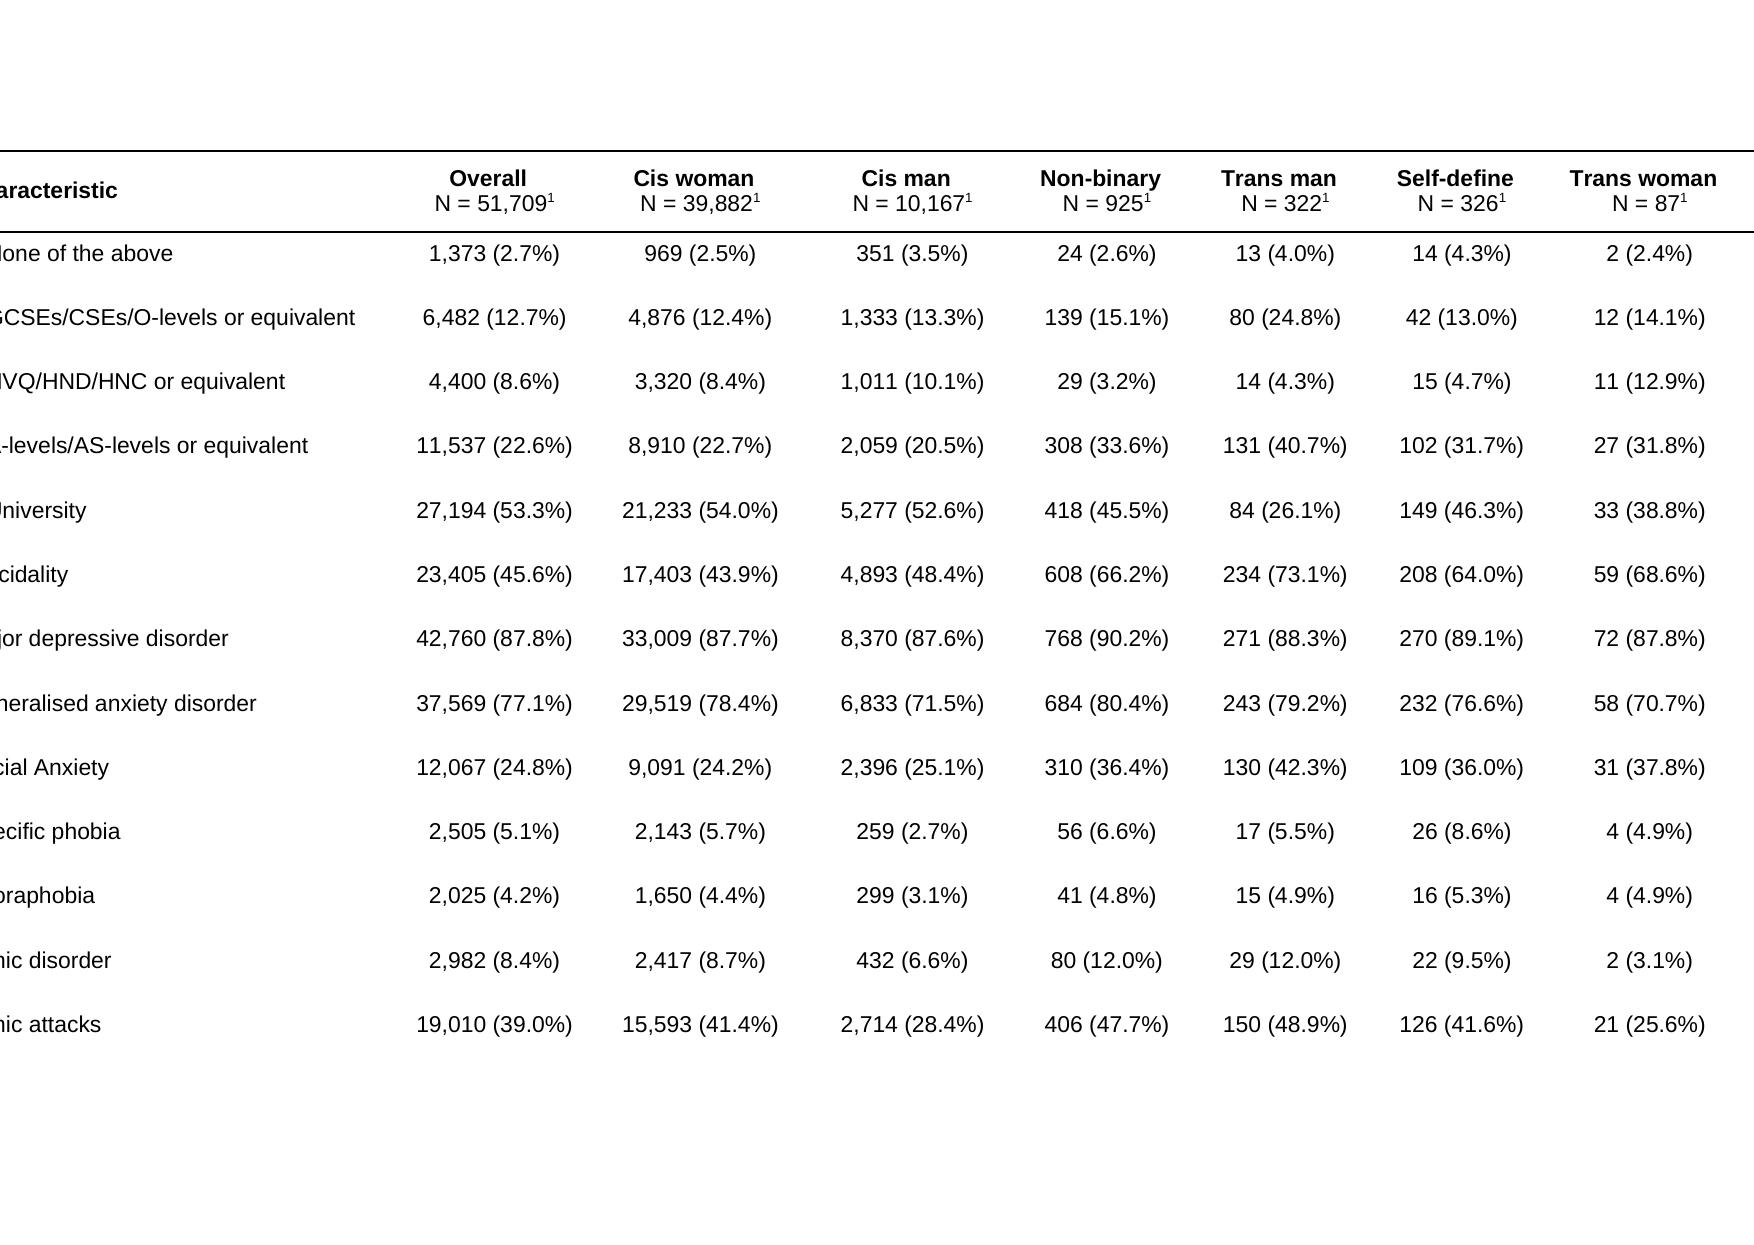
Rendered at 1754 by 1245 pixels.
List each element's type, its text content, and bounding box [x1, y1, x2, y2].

table_cell Agoraphobia [0, 874, 394, 938]
table_cell 59 (68.6%) [1548, 552, 1751, 616]
table_cell 14 (4.3%) [1195, 359, 1375, 423]
table_cell 19,010 (39.0%) [395, 1002, 594, 1066]
table_cell 2,417 (8.7%) [594, 938, 806, 1002]
table_cell 33 (38.8%) [1548, 488, 1751, 552]
table_cell 15,593 (41.4%) [594, 1002, 806, 1066]
table_cell 8,370 (87.6%) [806, 616, 1018, 681]
table_cell 29,519 (78.4%) [594, 681, 806, 745]
table_cell 2,714 (28.4%) [806, 1002, 1018, 1066]
table_cell 130 (42.3%) [1195, 745, 1375, 809]
table_cell 139 (15.1%) [1019, 295, 1195, 359]
table_cell 15 (4.7%) [1375, 359, 1548, 423]
table_cell 684 (80.4%) [1019, 681, 1195, 745]
table_cell 22 (9.5%) [1375, 938, 1548, 1002]
table_cell 969 (2.5%) [594, 233, 806, 295]
table_cell 2,143 (5.7%) [594, 809, 806, 873]
table_cell 27,194 (53.3%) [395, 488, 594, 552]
table_cell 271 (88.3%) [1195, 616, 1375, 681]
table_cell University [0, 488, 394, 552]
table_cell 150 (48.9%) [1195, 1002, 1375, 1066]
table_cell 13 (4.0%) [1195, 233, 1375, 295]
table_cell 17 (5.5%) [1195, 809, 1375, 873]
table_cell 109 (36.0%) [1375, 745, 1548, 809]
table_cell Generalised anxiety disorder [0, 681, 394, 745]
table_cell 208 (64.0%) [1375, 552, 1548, 616]
table_cell 84 (26.1%) [1195, 488, 1375, 552]
table_cell 37,569 (77.1%) [395, 681, 594, 745]
table_cell Major depressive disorder [0, 616, 394, 681]
table_cell 29 (3.2%) [1019, 359, 1195, 423]
table_cell 432 (6.6%) [806, 938, 1018, 1002]
table_cell 80 (12.0%) [1019, 938, 1195, 1002]
table_cell 232 (76.6%) [1375, 681, 1548, 745]
table_cell 2,982 (8.4%) [395, 938, 594, 1002]
table_header Self-define N = 3261 [1375, 152, 1548, 231]
table_cell 126 (41.6%) [1375, 1002, 1548, 1066]
table_cell 6,833 (71.5%) [806, 681, 1018, 745]
table_cell 26 (8.6%) [1375, 809, 1548, 873]
table_cell 12 (14.1%) [1548, 295, 1751, 359]
table_cell 351 (3.5%) [806, 233, 1018, 295]
table_cell 131 (40.7%) [1195, 424, 1375, 488]
table_cell 310 (36.4%) [1019, 745, 1195, 809]
table_cell 4,400 (8.6%) [395, 359, 594, 423]
table_cell Social Anxiety [0, 745, 394, 809]
table_cell 608 (66.2%) [1019, 552, 1195, 616]
table_cell Panic disorder [0, 938, 394, 1002]
table_cell 2,025 (4.2%) [395, 874, 594, 938]
table_cell 1,650 (4.4%) [594, 874, 806, 938]
table_cell 29 (12.0%) [1195, 938, 1375, 1002]
table_cell 2,505 (5.1%) [395, 809, 594, 873]
table_header Cis woman N = 39,8821 [594, 152, 806, 231]
table_cell 80 (24.8%) [1195, 295, 1375, 359]
table_cell 11,537 (22.6%) [395, 424, 594, 488]
table_cell 23,405 (45.6%) [395, 552, 594, 616]
table_cell 42,760 (87.8%) [395, 616, 594, 681]
table_cell 6,482 (12.7%) [395, 295, 594, 359]
table_header Overall N = 51,7091 [395, 152, 594, 231]
table_cell 243 (79.2%) [1195, 681, 1375, 745]
table_cell 4,876 (12.4%) [594, 295, 806, 359]
table_cell 58 (70.7%) [1548, 681, 1751, 745]
table_cell 21 (25.6%) [1548, 1002, 1751, 1066]
table_cell 9,091 (24.2%) [594, 745, 806, 809]
table_cell 33,009 (87.7%) [594, 616, 806, 681]
table_cell 299 (3.1%) [806, 874, 1018, 938]
table_header Trans man N = 3221 [1195, 152, 1375, 231]
table_cell 41 (4.8%) [1019, 874, 1195, 938]
table_cell 4 (4.9%) [1548, 809, 1751, 873]
table_cell 27 (31.8%) [1548, 424, 1751, 488]
table_cell 12,067 (24.8%) [395, 745, 594, 809]
table_cell 5,277 (52.6%) [806, 488, 1018, 552]
table_cell 270 (89.1%) [1375, 616, 1548, 681]
table_cell 259 (2.7%) [806, 809, 1018, 873]
table_cell 1,373 (2.7%) [395, 233, 594, 295]
table_cell NVQ/HND/HNC or equivalent [0, 359, 394, 423]
table_cell 8,910 (22.7%) [594, 424, 806, 488]
table_cell 15 (4.9%) [1195, 874, 1375, 938]
table_cell None of the above [0, 233, 394, 295]
table_cell 31 (37.8%) [1548, 745, 1751, 809]
table_cell 406 (47.7%) [1019, 1002, 1195, 1066]
table_header Non-binary N = 9251 [1019, 152, 1195, 231]
table_cell 768 (90.2%) [1019, 616, 1195, 681]
table_header Characteristic [0, 152, 394, 231]
table_cell 149 (46.3%) [1375, 488, 1548, 552]
table_cell GCSEs/CSEs/O-levels or equivalent [0, 295, 394, 359]
table_cell 4,893 (48.4%) [806, 552, 1018, 616]
table_cell 4 (4.9%) [1548, 874, 1751, 938]
table_cell Specific phobia [0, 809, 394, 873]
table_cell 21,233 (54.0%) [594, 488, 806, 552]
table_cell Panic attacks [0, 1002, 394, 1066]
table_cell 1,333 (13.3%) [806, 295, 1018, 359]
table_cell 16 (5.3%) [1375, 874, 1548, 938]
table_cell 1,011 (10.1%) [806, 359, 1018, 423]
table_cell 11 (12.9%) [1548, 359, 1751, 423]
table_cell A-levels/AS-levels or equivalent [0, 424, 394, 488]
table_cell Suicidality [0, 552, 394, 616]
table_cell 14 (4.3%) [1375, 233, 1548, 295]
table_header Cis man N = 10,1671 [806, 152, 1018, 231]
table_cell 2,396 (25.1%) [806, 745, 1018, 809]
table_cell 2 (2.4%) [1548, 233, 1751, 295]
table_cell 2,059 (20.5%) [806, 424, 1018, 488]
table_cell 234 (73.1%) [1195, 552, 1375, 616]
table_cell 56 (6.6%) [1019, 809, 1195, 873]
table_cell 3,320 (8.4%) [594, 359, 806, 423]
table_cell 72 (87.8%) [1548, 616, 1751, 681]
table_cell 418 (45.5%) [1019, 488, 1195, 552]
table_cell 24 (2.6%) [1019, 233, 1195, 295]
table_cell 42 (13.0%) [1375, 295, 1548, 359]
table_cell 308 (33.6%) [1019, 424, 1195, 488]
table_header Trans woman N = 871 [1548, 152, 1751, 231]
table_cell 102 (31.7%) [1375, 424, 1548, 488]
table_cell 2 (3.1%) [1548, 938, 1751, 1002]
table_cell 17,403 (43.9%) [594, 552, 806, 616]
